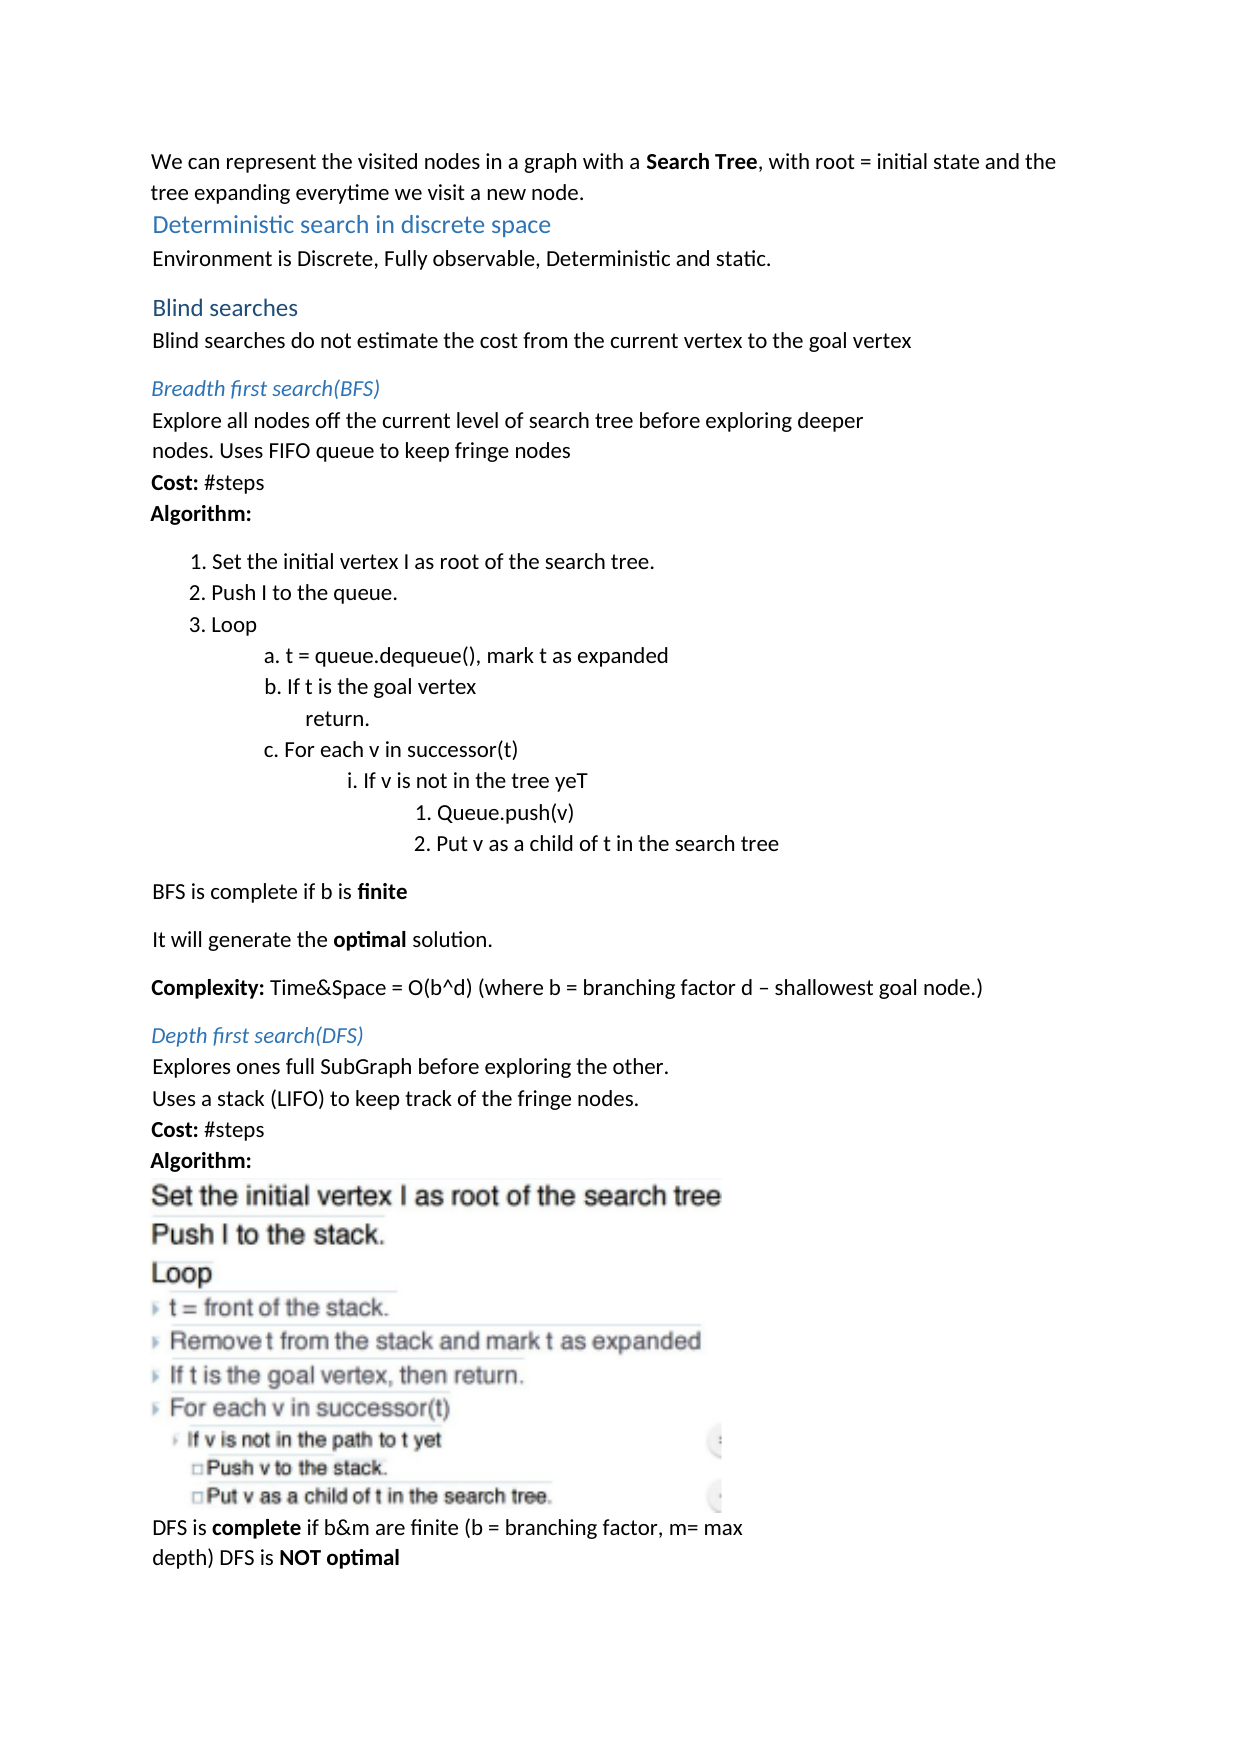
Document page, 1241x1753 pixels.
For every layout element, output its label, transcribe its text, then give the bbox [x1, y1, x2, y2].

text Algorithm: [150, 1146, 1201, 1174]
text 1. Set the initial vertex I as root of the search tree. [189, 547, 1201, 575]
text a. t = queue.dequeue(), mark t as expanded [263, 641, 1201, 669]
text Algorithm: [150, 499, 1201, 527]
text Explores ones full SubGraph before exploring the other. [152, 1052, 1201, 1080]
text return. [300, 704, 1201, 732]
text Cost: #steps [151, 468, 1201, 496]
text It will generate the optimal solution. [152, 925, 1201, 953]
text 3. Loop [189, 610, 1201, 638]
text Depth first search(DFS) [151, 1021, 1201, 1049]
text We can represent the visited nodes in a graph with a Search Tree, with root = initial state and the tree expanding everytime we visit a new node. [150, 147, 1062, 206]
text Uses a stack (LIFO) to keep track of the fringe nodes. [152, 1084, 1201, 1112]
text Blind searches [152, 292, 1201, 323]
text i. If v is not in the tree yeT [347, 766, 1201, 794]
text DFS is complete if b&m are finite (b = branching factor, m= max depth) DFS is NOT optimal [152, 1513, 810, 1572]
text Blind searches do not estimate the cost from the current vertex to the goal vertex [152, 326, 1201, 354]
text c. For each v in successor(t) [263, 735, 1201, 763]
text Complexity: Time&Space = O(b^d) (where b = branching factor d – shallowest goal node.) [151, 973, 1201, 1001]
text Cost: #steps [151, 1115, 1201, 1143]
text 2. Push I to the queue. [189, 578, 1201, 606]
text BFS is complete if b is finite [152, 877, 1201, 905]
text 2. Put v as a child of t in the search tree [414, 829, 1201, 857]
text b. If t is the goal vertex [264, 672, 1201, 701]
text Environment is Discrete, Fully observable, Deterministic and static. [152, 244, 1201, 272]
text Deterministic search in discrete space [152, 208, 1201, 240]
picture [150, 1178, 722, 1513]
text Breadth first search(BFS) [151, 374, 1201, 402]
text Explore all nodes off the current level of search tree before exploring deeper nodes. Uses FIFO queue to keep fringe nodes [152, 406, 932, 464]
text 1. Queue.push(v) [414, 798, 1201, 826]
